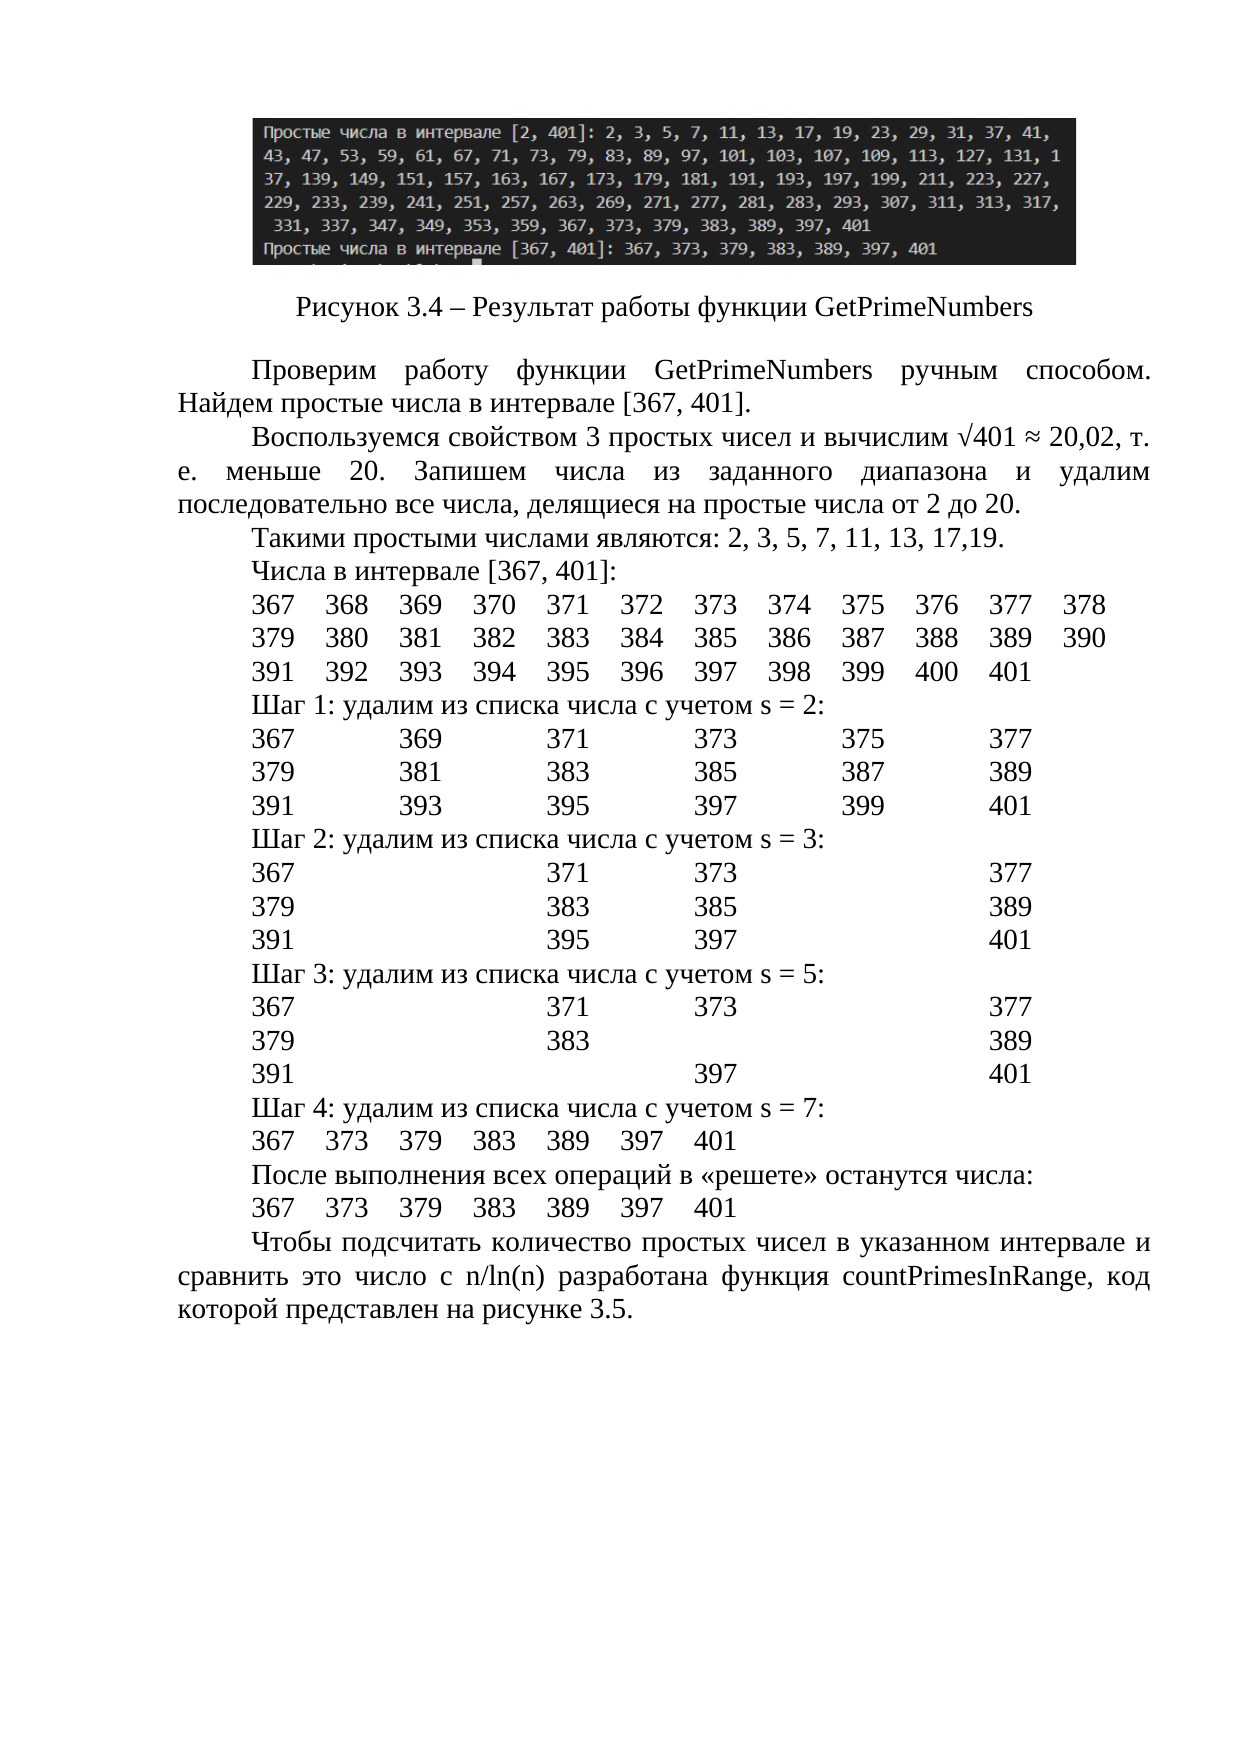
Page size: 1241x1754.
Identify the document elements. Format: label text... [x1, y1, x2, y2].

text Рисунок 3.4 – Результат работы функции GetPrimeNumbers [177, 289, 1152, 323]
text Проверим работу функции GetPrimeNumbers ручным способом. Найдем простые числа в интервале [367, 401]. [177, 352, 1152, 419]
text 367 373 379 383 389 397 401 [177, 1123, 1152, 1157]
text Шаг 1: удалим из списка числа с учетом s = 2: [177, 687, 1152, 721]
text Чтобы подсчитать количество простых чисел в указанном интервале и сравнить это число с n/ln(n) разработана функция countPrimesInRange, код которой представлен на рисунке 3.5. [177, 1224, 1152, 1325]
text 367 373 379 383 389 397 401 [177, 1191, 1152, 1224]
text После выполнения всех операций в «решете» останутся числа: [177, 1157, 1152, 1191]
text Шаг 4: удалим из списка числа с учетом s = 7: [177, 1090, 1152, 1123]
picture [252, 118, 1077, 265]
text Шаг 2: удалим из списка числа с учетом s = 3: [177, 822, 1152, 855]
text Воспользуемся свойством 3 простых чисел и вычислим √401 ≈ 20,02, т. е. меньше 20. Запишем числа из заданного диапазона и удалим последовательно все числа, делящиеся на простые числа от 2 до 20. [177, 419, 1152, 520]
text Шаг 3: удалим из списка числа с учетом s = 5: [177, 956, 1152, 989]
text Такими простыми числами являются: 2, 3, 5, 7, 11, 13, 17,19. [177, 520, 1152, 553]
text 367 368 369 370 371 372 373 374 375 376 377 378 379 380 381 382 383 384 385 386 387 388 389 390 391 392 393 394 395 396 397 398 399 400 401 [177, 587, 1152, 687]
text 367 371 373 377 379 383 385 389 391 395 397 401 [177, 855, 1152, 956]
text Числа в интервале [367, 401]: [177, 553, 1152, 587]
text 367 369 371 373 375 377 379 381 383 385 387 389 391 393 395 397 399 401 [177, 721, 1152, 822]
text 367 371 373 377 379 383 389 391 397 401 [177, 989, 1152, 1090]
